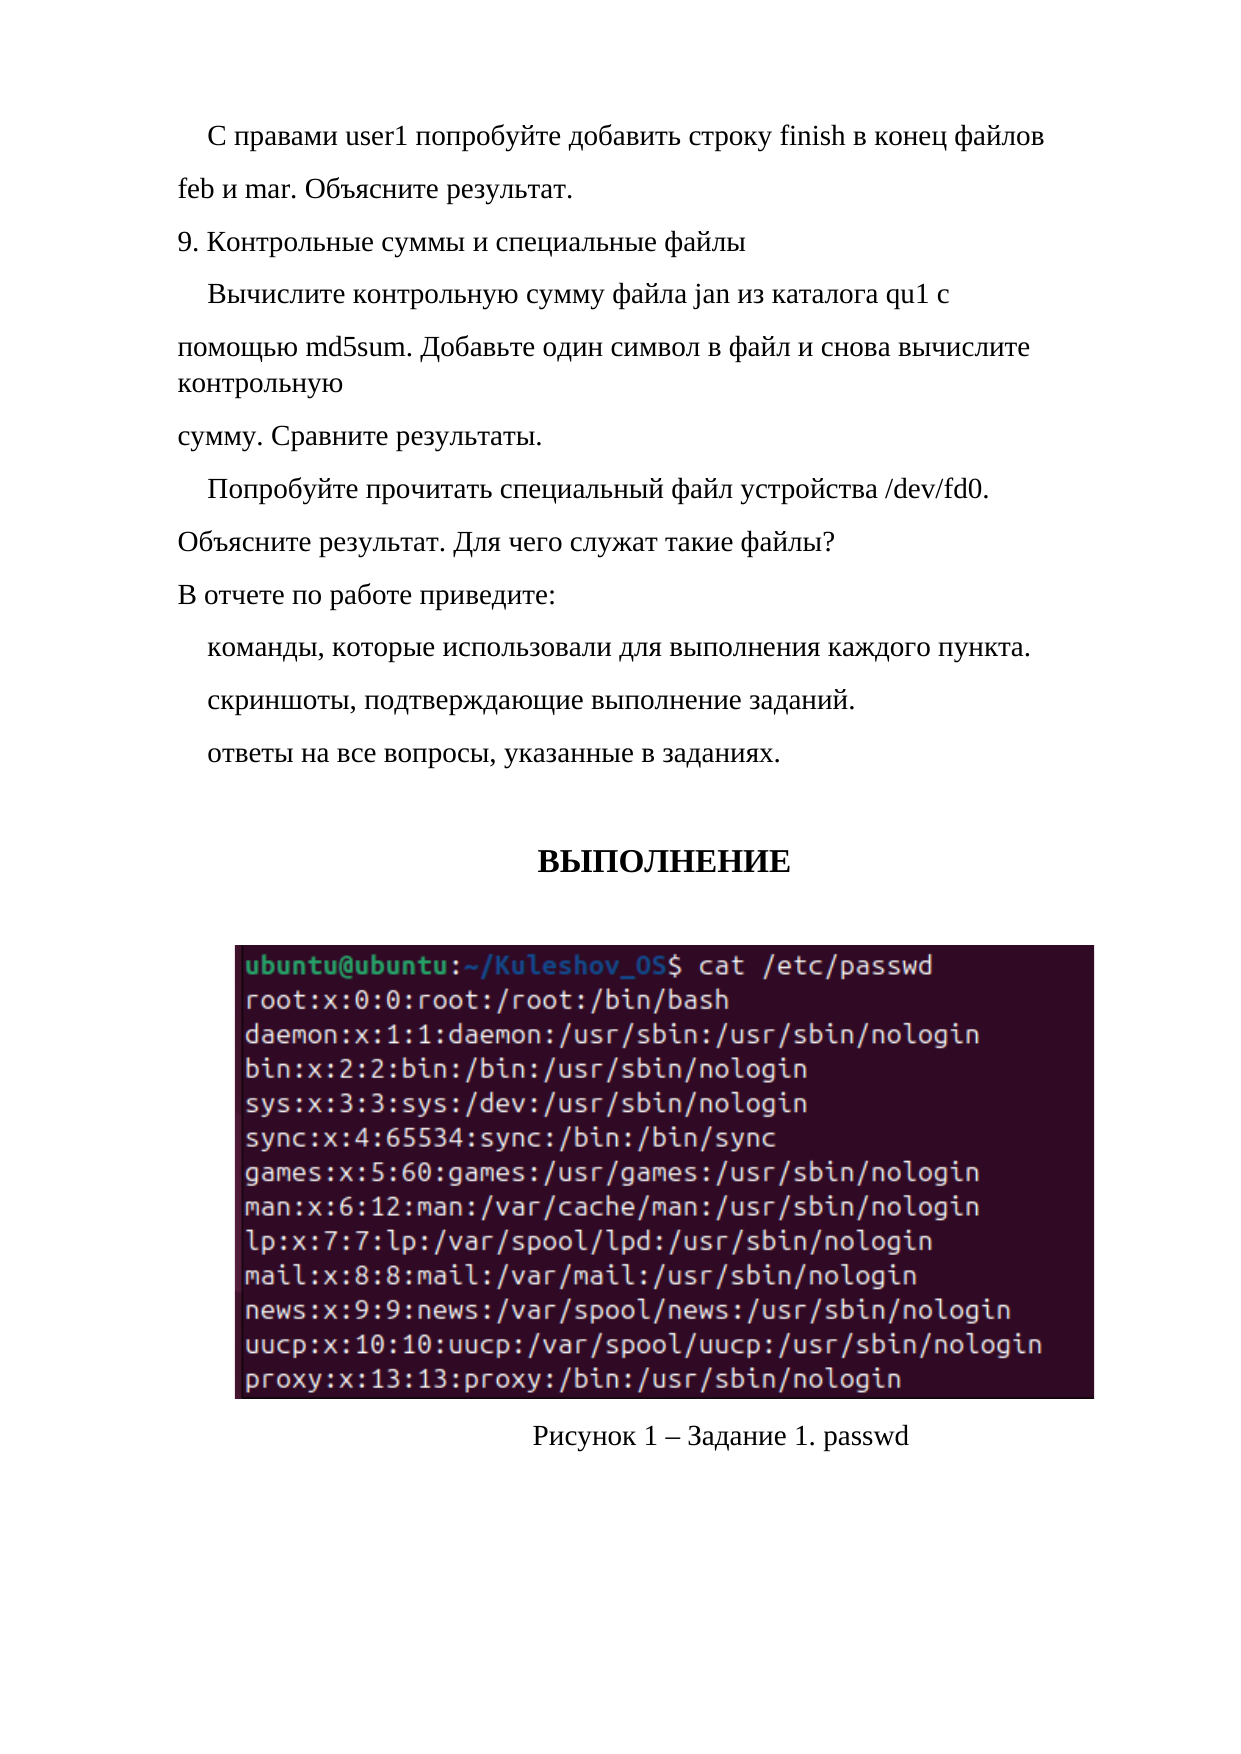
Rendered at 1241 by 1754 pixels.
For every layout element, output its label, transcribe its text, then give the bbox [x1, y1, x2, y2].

text 9. Контрольные суммы и специальные файлы [177, 224, 1152, 257]
text feb и mar. Объясните результат. [177, 171, 1152, 204]
list Рисунок 1 – Задание 1. passwd [290, 1418, 1152, 1451]
text В отчете по работе приведите: [177, 577, 1152, 610]
text помощью md5sum. Добавьте один символ в файл и снова вычислите контрольную [177, 329, 1152, 399]
text сумму. Сравните результаты. [177, 418, 1152, 452]
text  команды, которые использовали для выполнения каждого пункта. [177, 629, 1152, 663]
text Объясните результат. Для чего служат такие файлы? [177, 524, 1152, 557]
picture [234, 945, 1095, 1399]
text ВЫПОЛНЕНИЕ [177, 841, 1152, 879]
text  Вычислите контрольную сумму файла jan из каталога qu1 с [177, 277, 1152, 310]
text  ответы на все вопросы, указанные в заданиях. [177, 735, 1152, 769]
text  С правами user1 попробуйте добавить строку finish в конец файлов [177, 118, 1152, 152]
text  скриншоты, подтверждающие выполнение заданий. [177, 682, 1152, 716]
text  Попробуйте прочитать специальный файл устройства /dev/fd0. [177, 471, 1152, 505]
